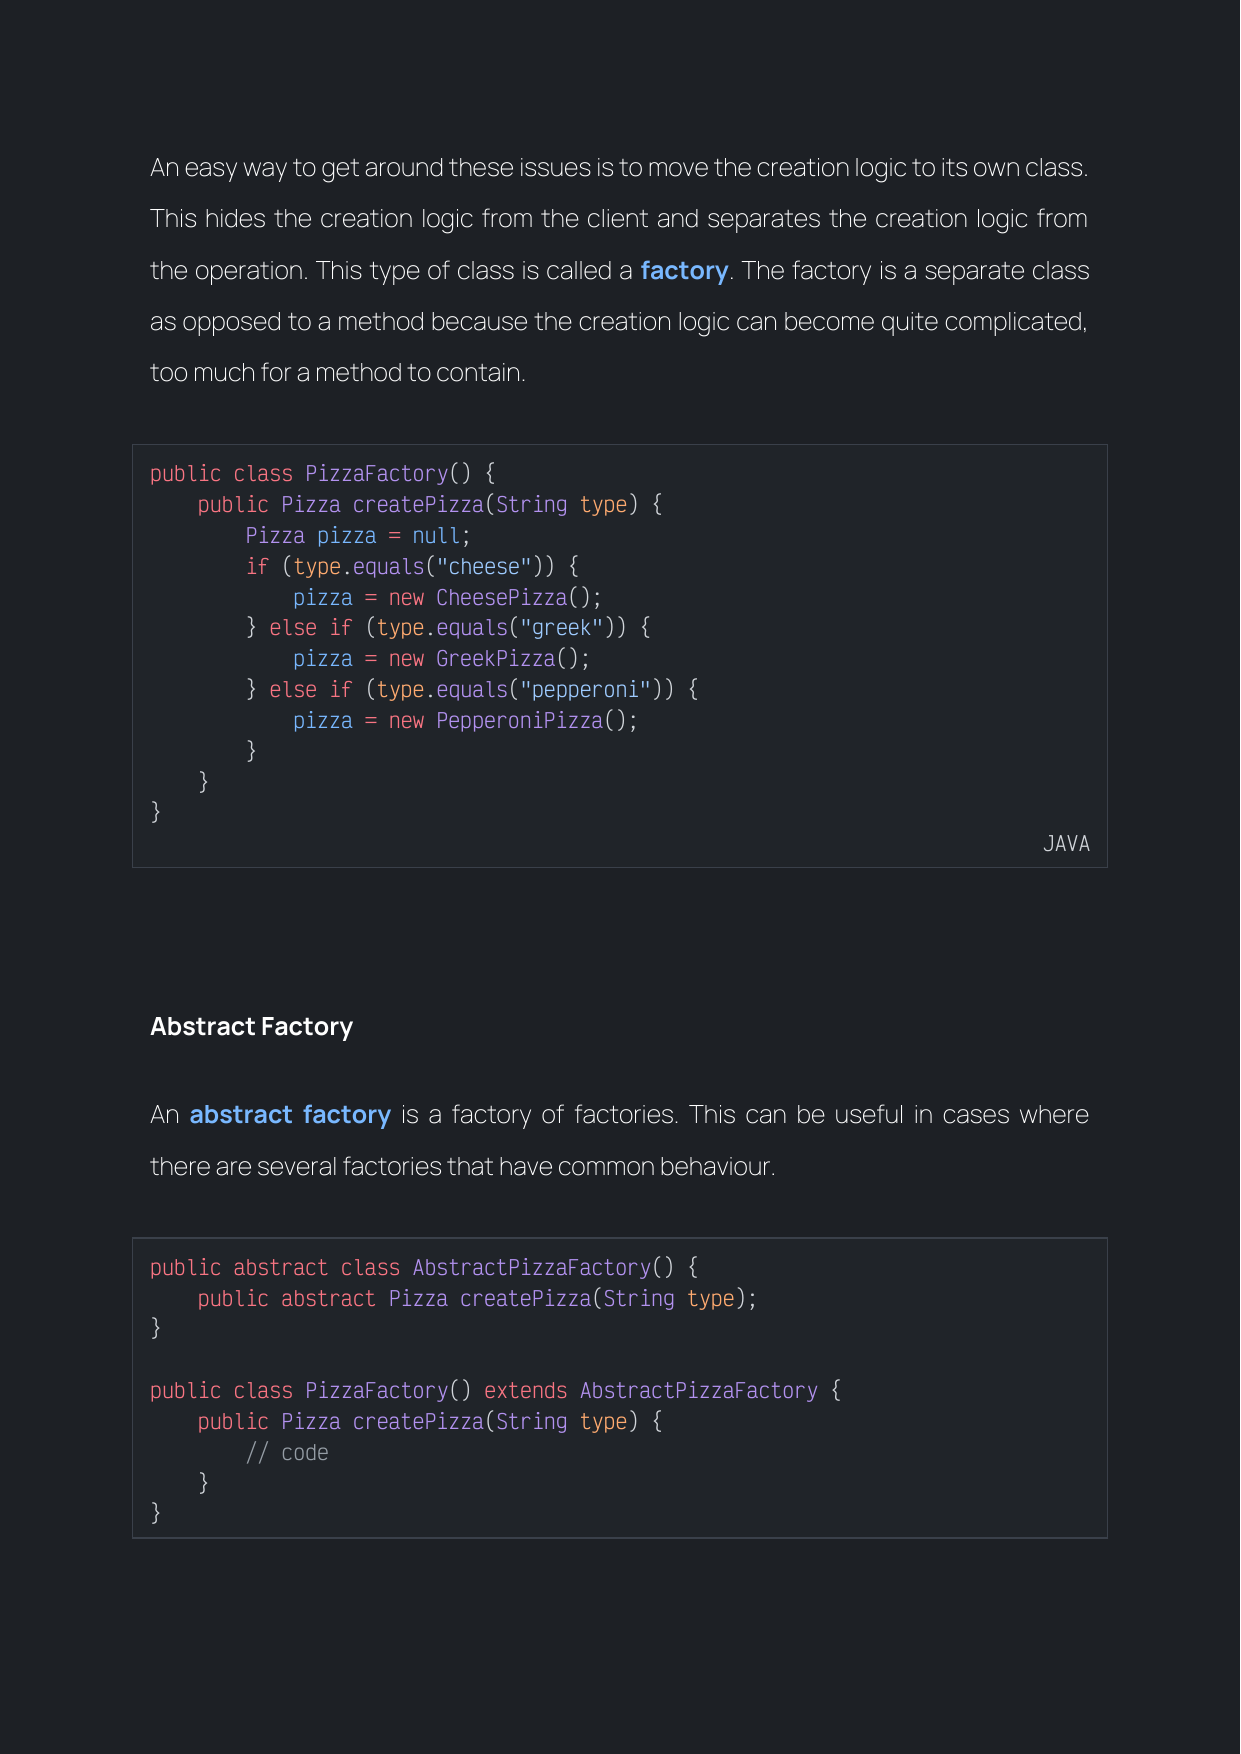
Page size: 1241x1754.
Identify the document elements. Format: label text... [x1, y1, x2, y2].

text An easy way to get around these issues is to move the creation logic to its own class. This hides the creation logic from the client and separates the creation logic from the operation. This type of class is called a factory. The factory is a separate class as opposed to a method because the creation logic can become quite complicated, too much for a method to contain. [150, 150, 1090, 389]
text JAVA [133, 814, 1107, 867]
text public class PizzaFactory() { public Pizza createPizza(String type) { Pizza pizza = null; if (type.equals("cheese")) { pizza = new CheesePizza(); } else if (type.equals("greek")) { pizza = new GreekPizza(); } else if (type.equals("pepperoni")) { pizza = new PepperoniPizza(); } } } [133, 445, 1107, 814]
text An abstract factory is a factory of factories. This can be useful in cases where there are several factories that have common behaviour. [150, 1097, 1090, 1183]
text public abstract class AbstractPizzaFactory() { public abstract Pizza createPizza(String type); } public class PizzaFactory() extends AbstractPizzaFactory { public Pizza createPizza(String type) { // code } } [133, 1239, 1107, 1537]
subtitle Abstract Factory [150, 1008, 1090, 1043]
